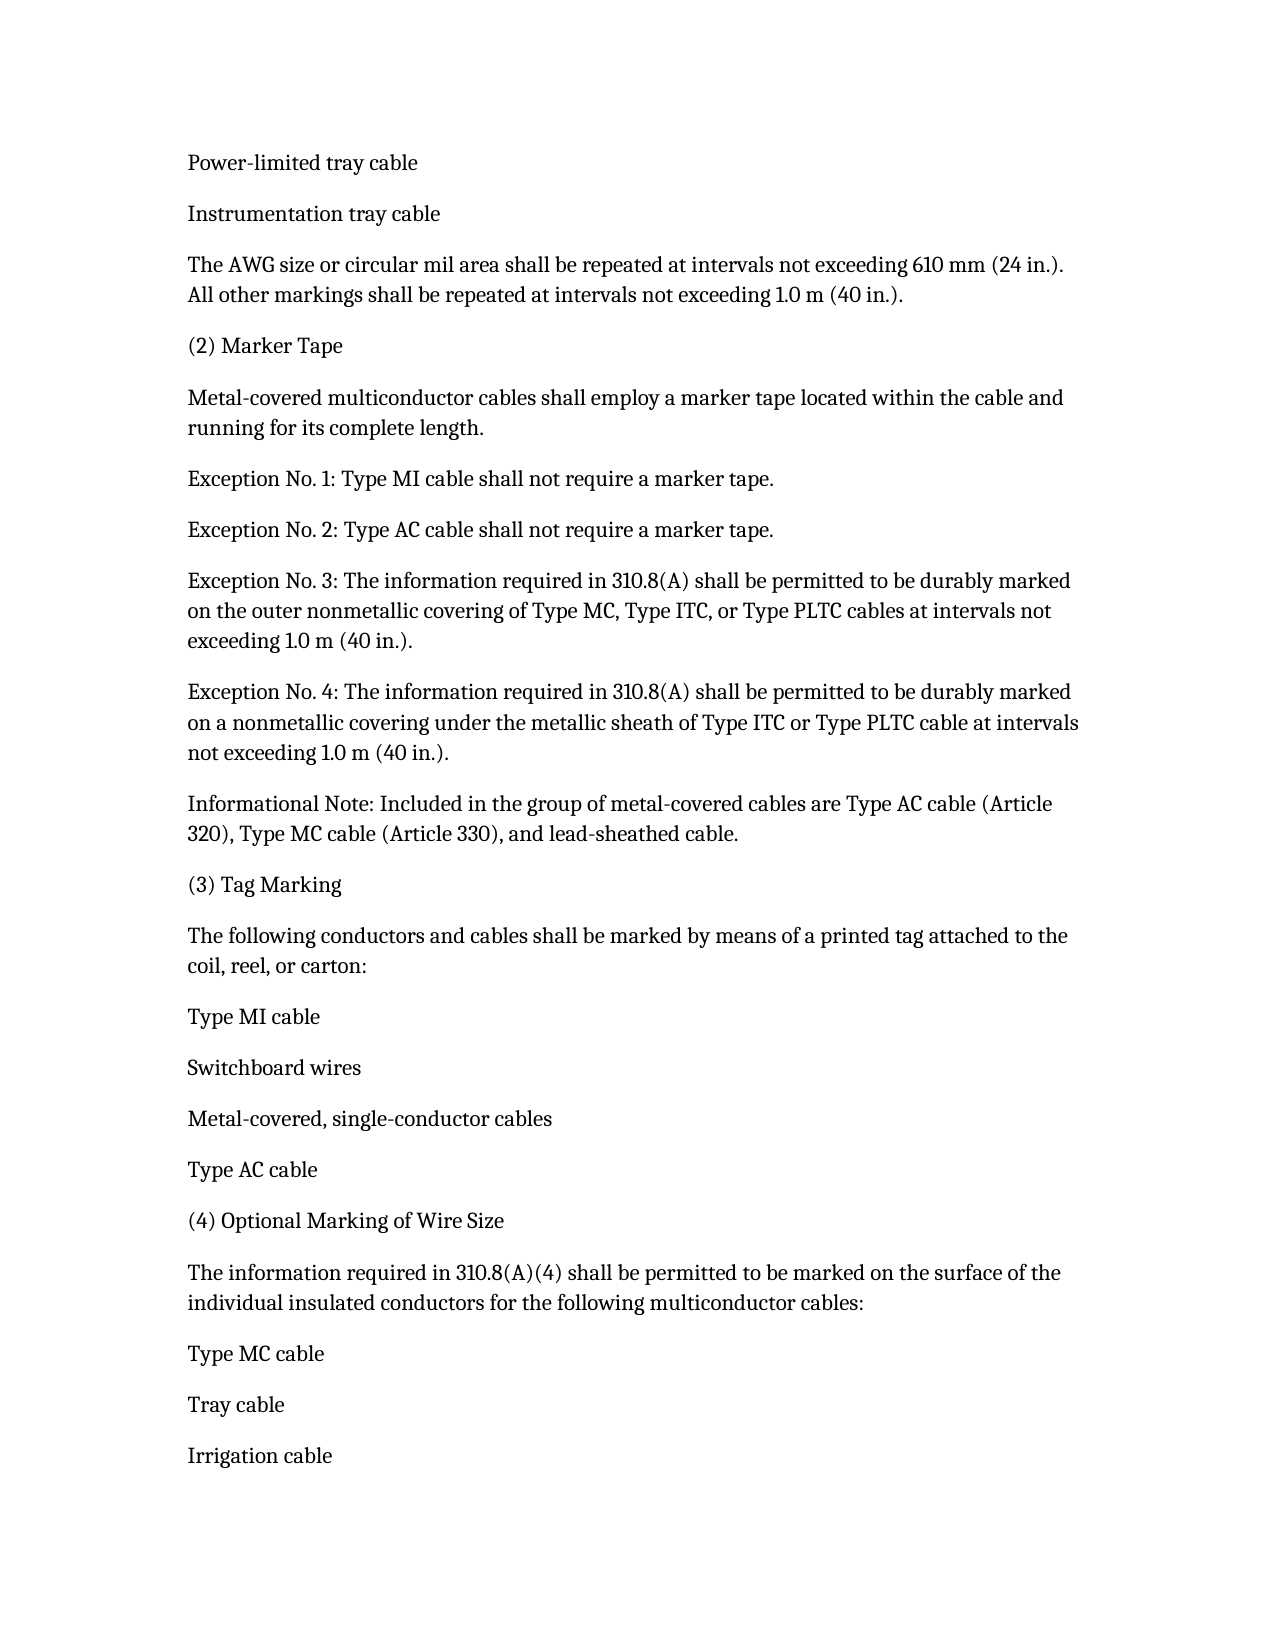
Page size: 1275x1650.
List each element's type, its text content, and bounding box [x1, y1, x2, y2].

text The information required in 310.8(A)(4) shall be permitted to be marked on the surface of the individual insulated conductors for the following multiconductor cables: [187, 1259, 1087, 1316]
text Exception No. 4: The information required in 310.8(A) shall be permitted to be durably marked on a nonmetallic covering under the metallic sheath of Type ITC or Type PLTC cable at intervals not exceeding 1.0 m (40 in.). [187, 679, 1087, 766]
text Irrigation cable [187, 1443, 1087, 1469]
text Switchboard wires [187, 1055, 1087, 1082]
text The AWG size or circular mil area shall be repeated at intervals not exceeding 610 mm (24 in.). All other markings shall be repeated at intervals not exceeding 1.0 m (40 in.). [187, 252, 1087, 309]
text (4) Optional Marking of Wire Size [187, 1208, 1087, 1235]
text (3) Tag Marking [187, 872, 1087, 898]
text Instrumentation tray cable [187, 201, 1087, 227]
text Type MI cable [187, 1004, 1087, 1031]
text Exception No. 2: Type AC cable shall not require a marker tape. [187, 517, 1087, 543]
text The following conductors and cables shall be marked by means of a printed tag attached to the coil, reel, or carton: [187, 923, 1087, 979]
text Exception No. 3: The information required in 310.8(A) shall be permitted to be durably marked on the outer nonmetallic covering of Type MC, Type ITC, or Type PLTC cables at intervals not exceeding 1.0 m (40 in.). [187, 568, 1087, 654]
text Type MC cable [187, 1341, 1087, 1367]
text Metal-covered, single-conductor cables [187, 1106, 1087, 1133]
text Type AC cable [187, 1157, 1087, 1184]
text Informational Note: Included in the group of metal-covered cables are Type AC cable (Article 320), Type MC cable (Article 330), and lead-sheathed cable. [187, 791, 1087, 847]
text Tray cable [187, 1392, 1087, 1418]
text Exception No. 1: Type MI cable shall not require a marker tape. [187, 466, 1087, 492]
text Power-limited tray cable [187, 150, 1087, 176]
text Metal-covered multiconductor cables shall employ a marker tape located within the cable and running for its complete length. [187, 384, 1087, 441]
text (2) Marker Tape [187, 333, 1087, 360]
